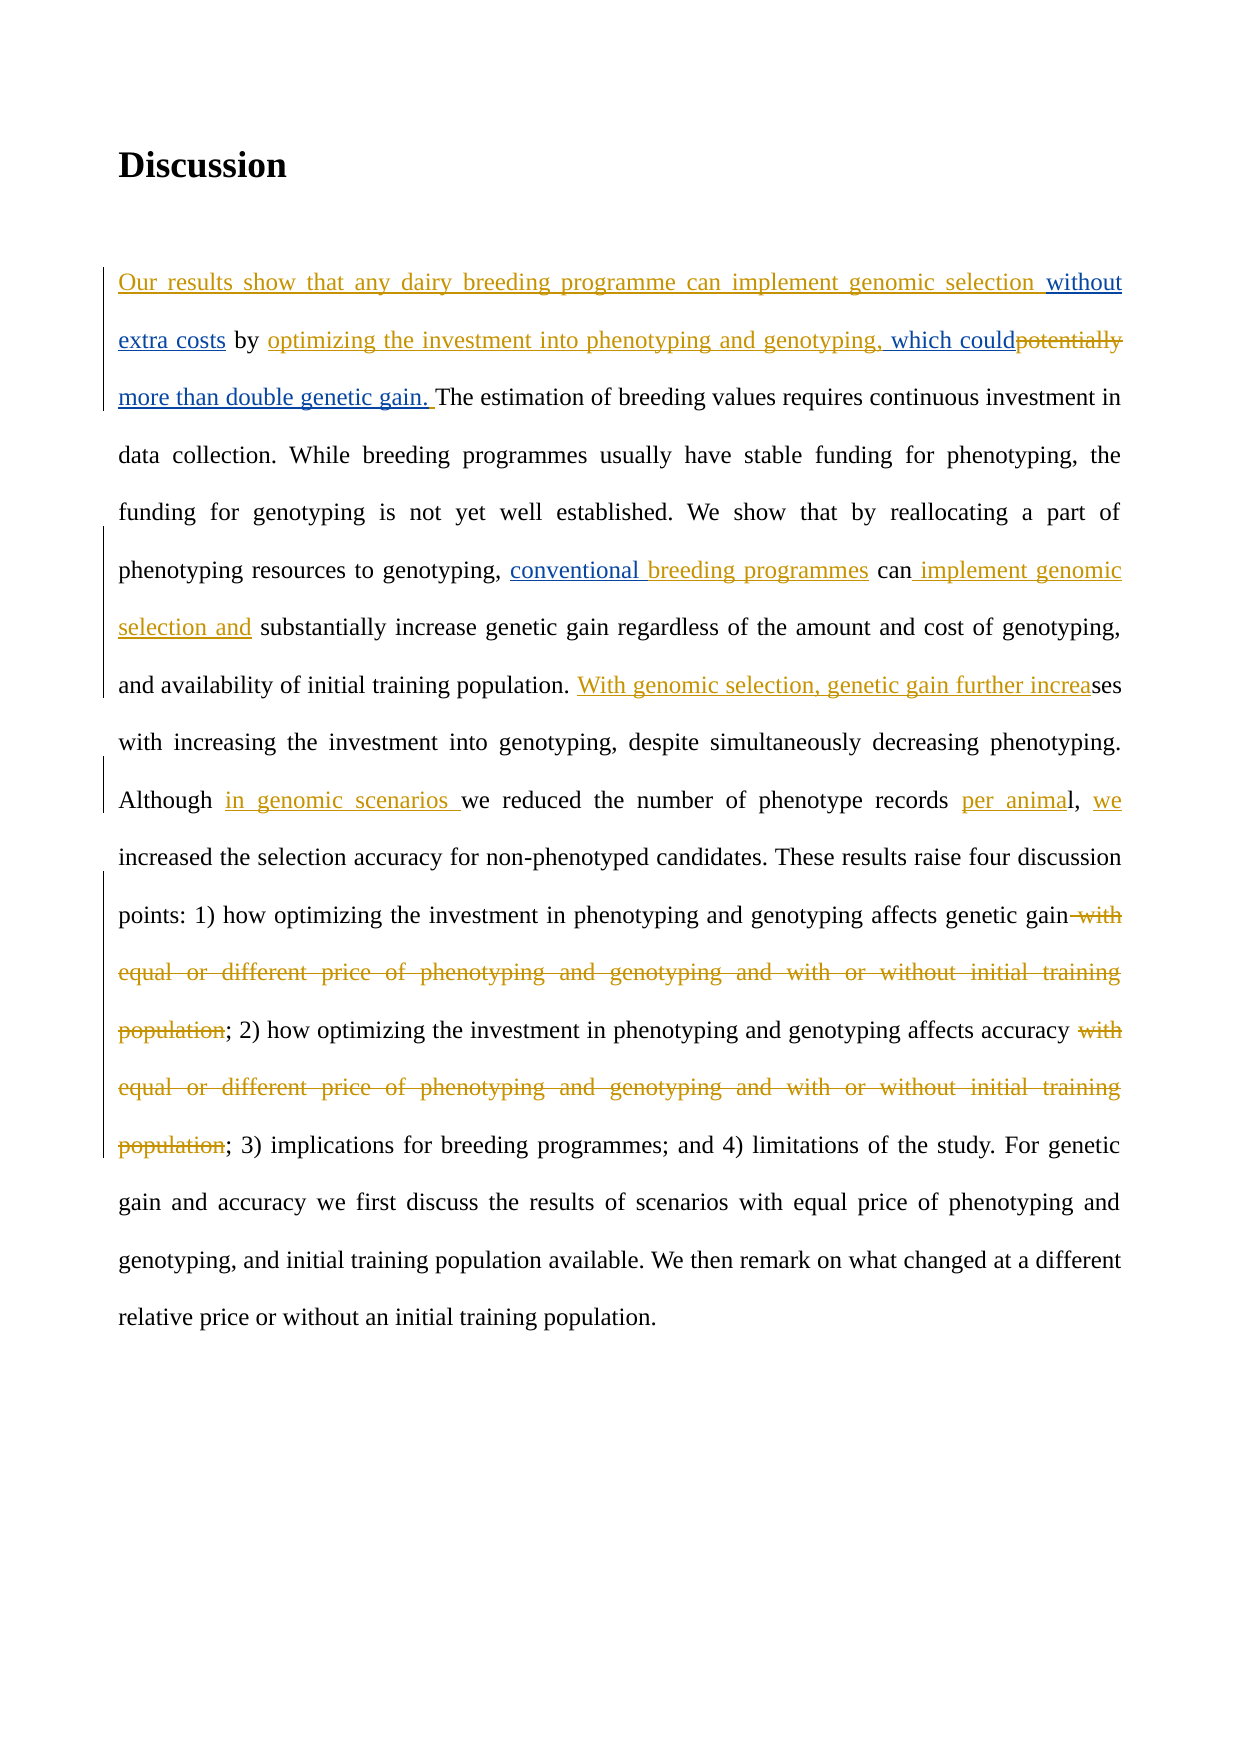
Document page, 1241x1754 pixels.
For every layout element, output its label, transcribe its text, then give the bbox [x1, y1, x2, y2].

text by The estimation of breeding values requires continuous investment in data collection. While breeding programmes usually have stable funding for phenotyping, the funding for genotyping is not yet well established. We show that by reallocating a part of phenotyping resources to genotyping, can substantially increase genetic gain regardless of the amount and cost of genotyping, and availability of initial training population. ses with increasing the investment into genotyping, despite simultaneously decreasing phenotyping. Although we reduced the number of phenotype records l, increased the selection accuracy for non-phenotyped candidates. These results raise four discussion points: 1) how optimizing the investment in phenotyping and genotyping affects genetic gain; 2) how optimizing the investment in phenotyping and genotyping affects accuracy ; 3) implications for breeding programmes; and 4) limitations of the study. For genetic gain and accuracy we first discuss the results of scenarios with equal price of phenotyping and genotyping, and initial training population available. We then remark on what changed at a different relative price or without an initial training population. [118, 294, 1122, 1331]
subtitle Discussion [118, 143, 1122, 186]
